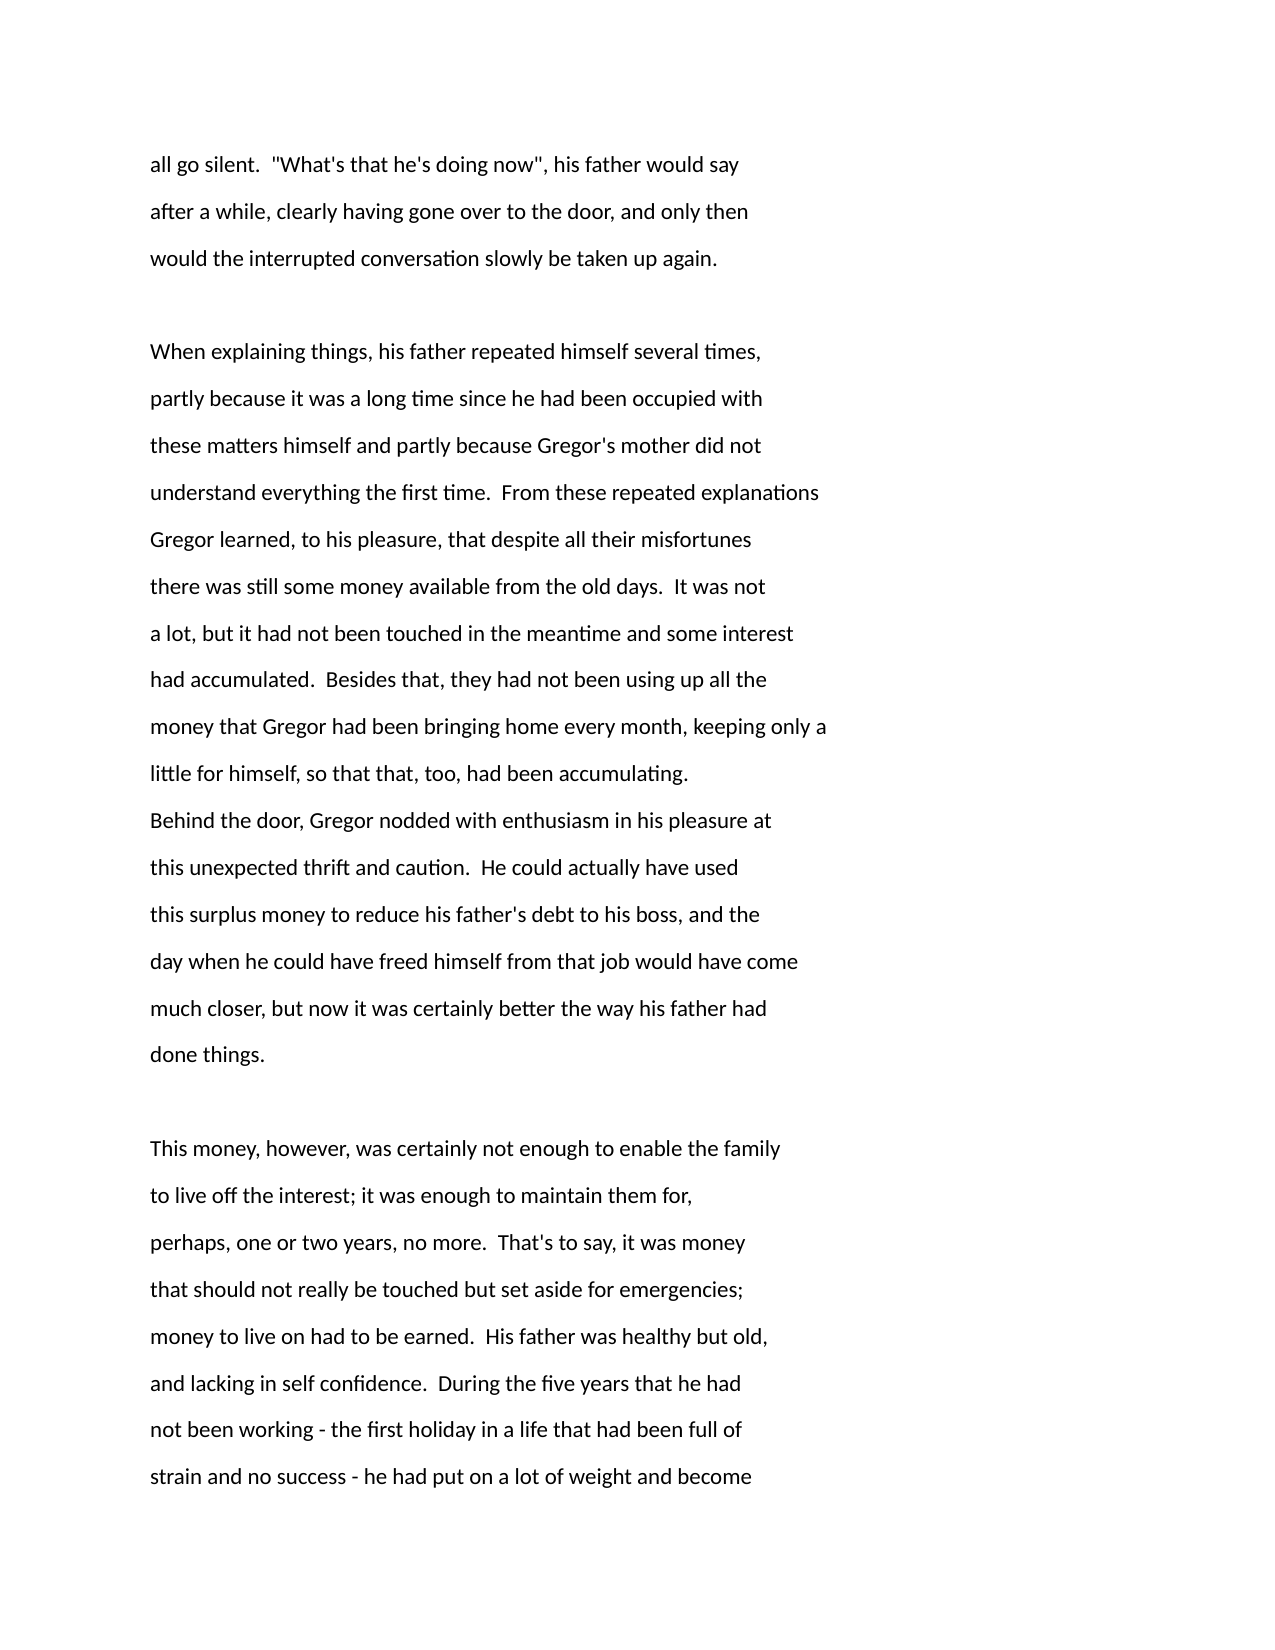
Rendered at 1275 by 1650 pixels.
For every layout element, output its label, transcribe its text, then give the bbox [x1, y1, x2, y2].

text Behind the door, Gregor nodded with enthusiasm in his pleasure at [150, 806, 1125, 834]
text little for himself, so that that, too, had been accumulating. [150, 759, 1125, 787]
text This money, however, was certainly not enough to enable the family [150, 1134, 1125, 1162]
text to live off the interest; it was enough to maintain them for, [150, 1181, 1125, 1209]
text a lot, but it had not been touched in the meantime and some interest [150, 619, 1125, 647]
text much closer, but now it was certainly better the way his father had [150, 994, 1125, 1022]
text not been working - the first holiday in a life that had been full of [150, 1416, 1125, 1444]
text had accumulated. Besides that, they had not been using up all the [150, 666, 1125, 694]
text and lacking in self confidence. During the five years that he had [150, 1369, 1125, 1397]
text there was still some money available from the old days. It was not [150, 572, 1125, 600]
text would the interrupted conversation slowly be taken up again. [150, 244, 1125, 272]
text partly because it was a long time since he had been occupied with [150, 384, 1125, 412]
text perhaps, one or two years, no more. That's to say, it was money [150, 1228, 1125, 1256]
text day when he could have freed himself from that job would have come [150, 947, 1125, 975]
text these matters himself and partly because Gregor's mother did not [150, 431, 1125, 459]
text When explaining things, his father repeated himself several times, [150, 337, 1125, 366]
text after a while, clearly having gone over to the door, and only then [150, 197, 1125, 225]
text this surplus money to reduce his father's debt to his boss, and the [150, 900, 1125, 928]
text money that Gregor had been bringing home every month, keeping only a [150, 712, 1125, 741]
text this unexpected thrift and caution. He could actually have used [150, 853, 1125, 881]
text understand everything the first time. From these repeated explanations [150, 478, 1125, 506]
text done things. [150, 1041, 1125, 1069]
text Gregor learned, to his pleasure, that despite all their misfortunes [150, 525, 1125, 553]
text money to live on had to be earned. His father was healthy but old, [150, 1322, 1125, 1350]
text all go silent. "What's that he's doing now", his father would say [150, 150, 1125, 178]
text strain and no success - he had put on a lot of weight and become [150, 1462, 1125, 1491]
text that should not really be touched but set aside for emergencies; [150, 1275, 1125, 1303]
